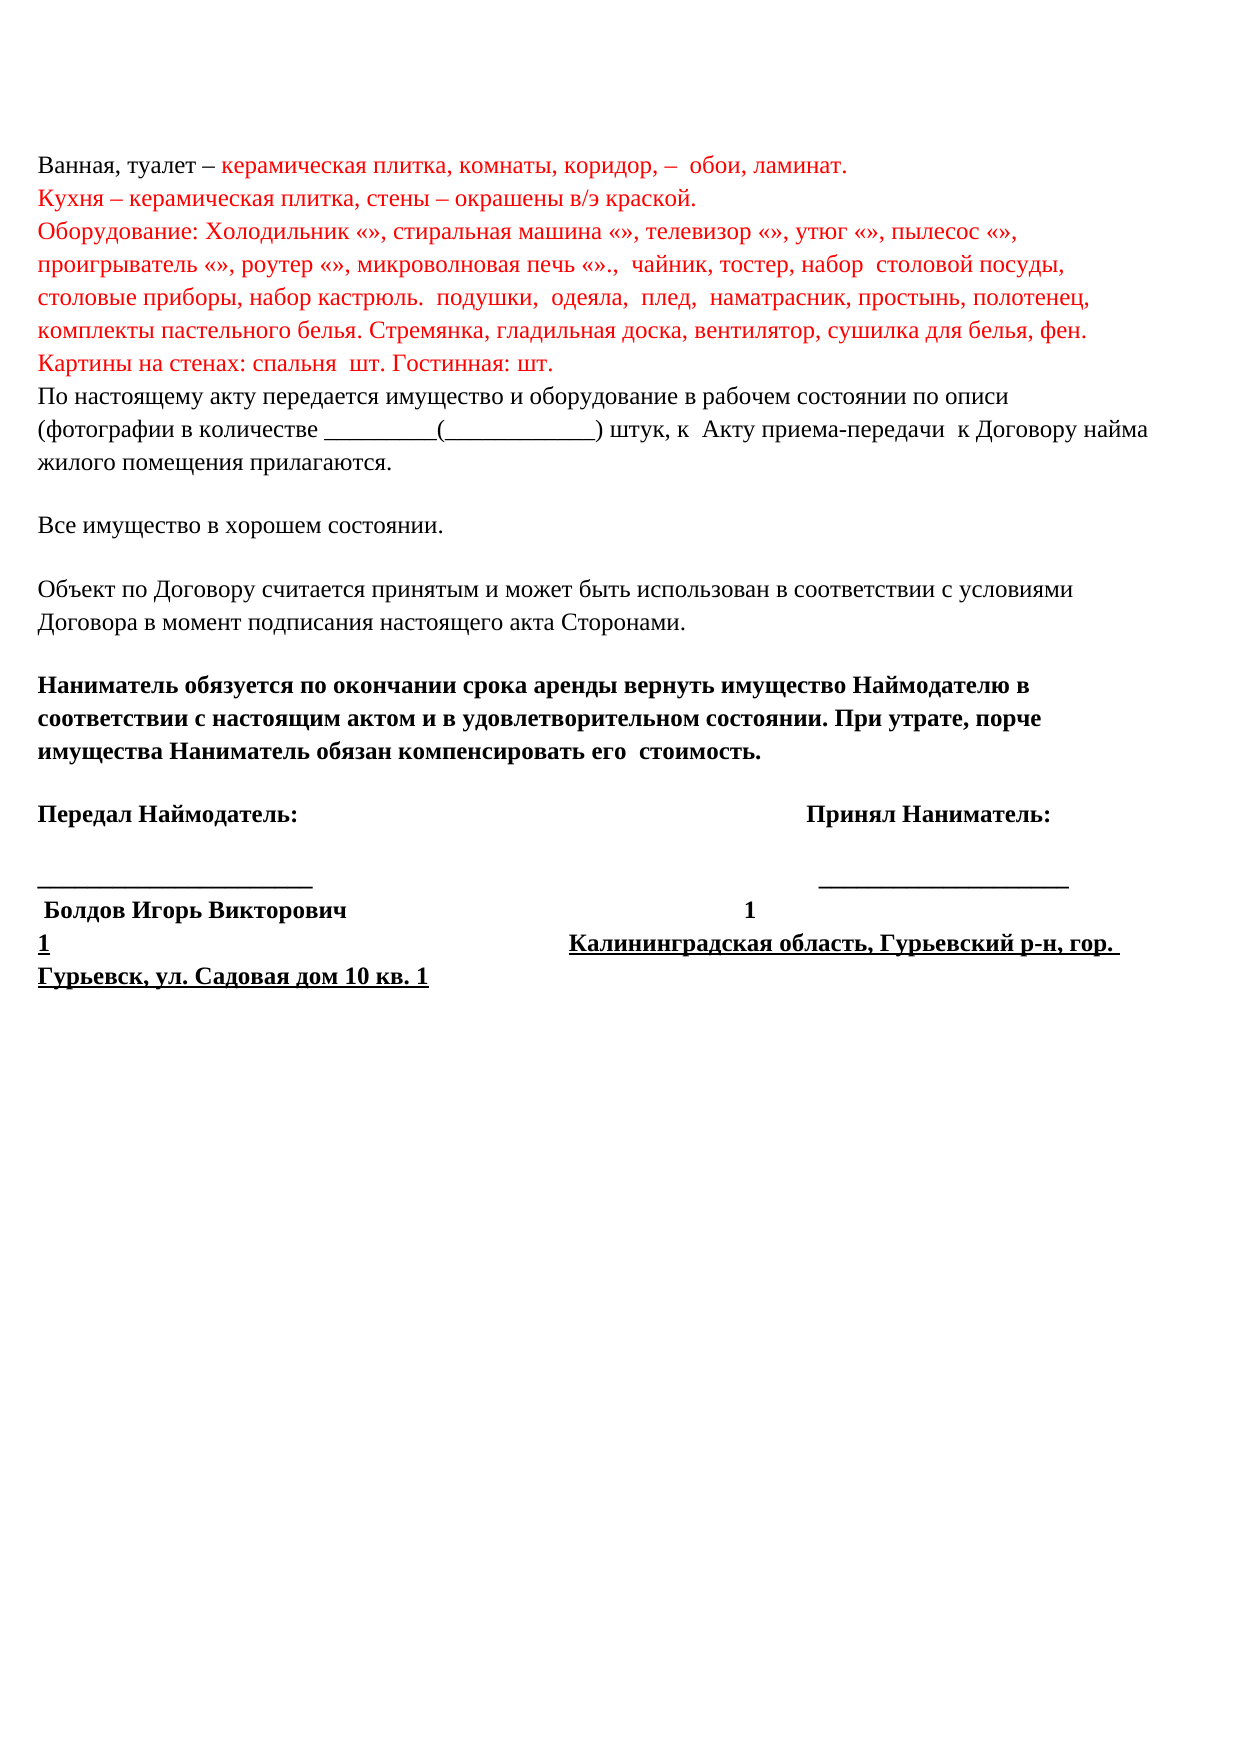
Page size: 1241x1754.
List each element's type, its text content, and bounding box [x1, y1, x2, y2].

text ______________________ ____________________ [37, 862, 1155, 891]
text Передал Наймодатель: Принял Наниматель: [37, 799, 1155, 828]
text Ванная, туалет – керамическая плитка, комнаты, коридор, – обои, ламинат. [37, 150, 1155, 179]
text Оборудование: Холодильник «», стиральная машина «», телевизор «», утюг «», пылесос «», проигрыватель «», роутер «», микроволновая печь «»., чайник, тостер, набор столовой посуды, столовые приборы, набор кастрюль. подушки, одеяла, плед, наматрасник, простынь, полотенец, комплекты пастельного белья. Стремянка, гладильная доска, вентилятор, сушилка для белья, фен. [37, 216, 1155, 344]
text Кухня – керамическая плитка, стены – окрашены в/э краской. [37, 183, 1155, 212]
text 1 Калининградская область, Гурьевский р-н, гор. Гурьевск, ул. Садовая дом 10 кв. 1 [37, 928, 1155, 990]
text По настоящему акту передается имущество и оборудование в рабочем состоянии по описи (фотографии в количестве _________(____________) штук, к Акту приема-передачи к Договору найма жилого помещения прилагаются. [37, 381, 1155, 476]
text Объект по Договору считается принятым и может быть использован в соответствии с условиями Договора в момент подписания настоящего акта Сторонами. [37, 574, 1155, 635]
text Картины на стенах: спальня шт. Гостинная: шт. [37, 348, 1155, 377]
text Болдов Игорь Викторович 1 [37, 895, 1155, 924]
text Все имущество в хорошем состоянии. [37, 510, 1155, 539]
text Наниматель обязуется по окончании срока аренды вернуть имущество Наймодателю в соответствии с настоящим актом и в удовлетворительном состоянии. При утрате, порче имущества Наниматель обязан компенсировать его стоимость. [37, 670, 1155, 765]
